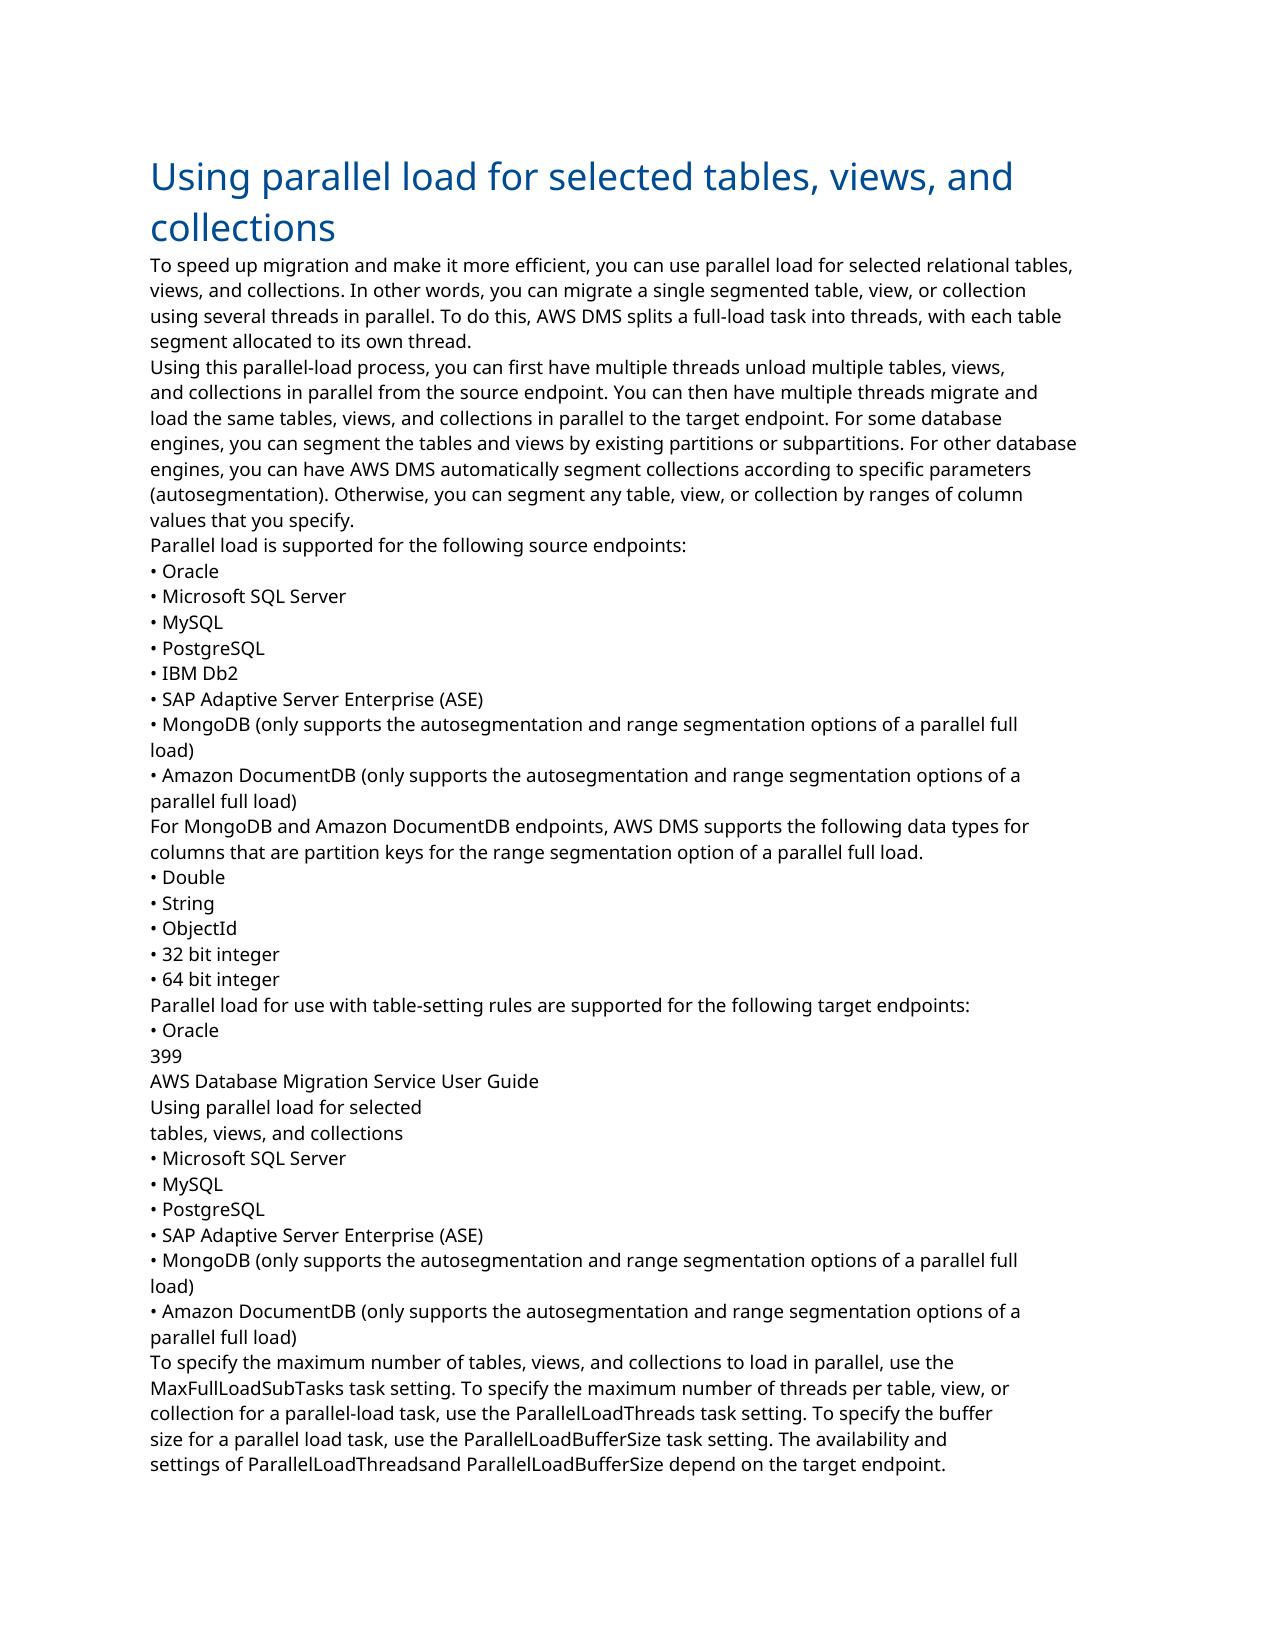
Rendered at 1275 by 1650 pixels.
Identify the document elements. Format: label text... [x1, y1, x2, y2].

text (autosegmentation). Otherwise, you can segment any table, view, or collection by ranges of column [150, 482, 1125, 507]
text • SAP Adaptive Server Enterprise (ASE) [150, 1222, 1125, 1247]
text • 32 bit integer [150, 941, 1125, 967]
text and collections in parallel from the source endpoint. You can then have multiple threads migrate and [150, 380, 1125, 405]
text 399 [150, 1043, 1125, 1069]
text size for a parallel load task, use the ParallelLoadBufferSize task setting. The availability and [150, 1426, 1125, 1452]
text engines, you can have AWS DMS automatically segment collections according to specific parameters [150, 456, 1125, 482]
text Parallel load is supported for the following source endpoints: [150, 533, 1125, 558]
text • MySQL [150, 609, 1125, 635]
text collection for a parallel-load task, use the ParallelLoadThreads task setting. To specify the buffer [150, 1401, 1125, 1426]
text segment allocated to its own thread. [150, 329, 1125, 354]
text • IBM Db2 [150, 660, 1125, 686]
text load) [150, 1273, 1125, 1298]
text • Microsoft SQL Server [150, 584, 1125, 609]
text To specify the maximum number of tables, views, and collections to load in parallel, use the [150, 1349, 1125, 1375]
text • Oracle [150, 1018, 1125, 1043]
text • SAP Adaptive Server Enterprise (ASE) [150, 686, 1125, 711]
text Using parallel load for selected tables, views, and [150, 150, 1125, 201]
text • MongoDB (only supports the autosegmentation and range segmentation options of a parallel full [150, 1247, 1125, 1273]
text parallel full load) [150, 1324, 1125, 1349]
text • MongoDB (only supports the autosegmentation and range segmentation options of a parallel full [150, 711, 1125, 737]
text Using parallel load for selected [150, 1094, 1125, 1120]
text • 64 bit integer [150, 967, 1125, 992]
text parallel full load) [150, 788, 1125, 813]
text • Amazon DocumentDB (only supports the autosegmentation and range segmentation options of a [150, 762, 1125, 788]
text collections [150, 201, 1125, 252]
text Using this parallel-load process, you can first have multiple threads unload multiple tables, views, [150, 354, 1125, 380]
text • String [150, 890, 1125, 916]
text Parallel load for use with table-setting rules are supported for the following target endpoints: [150, 992, 1125, 1018]
text values that you specify. [150, 507, 1125, 533]
text views, and collections. In other words, you can migrate a single segmented table, view, or collection [150, 278, 1125, 303]
text MaxFullLoadSubTasks task setting. To specify the maximum number of threads per table, view, or [150, 1375, 1125, 1401]
text • Microsoft SQL Server [150, 1145, 1125, 1171]
text To speed up migration and make it more efficient, you can use parallel load for selected relational tables, [150, 252, 1125, 278]
text AWS Database Migration Service User Guide [150, 1069, 1125, 1094]
text load the same tables, views, and collections in parallel to the target endpoint. For some database [150, 405, 1125, 431]
text • Double [150, 864, 1125, 890]
text • Amazon DocumentDB (only supports the autosegmentation and range segmentation options of a [150, 1298, 1125, 1324]
text • MySQL [150, 1171, 1125, 1196]
text load) [150, 737, 1125, 762]
text tables, views, and collections [150, 1120, 1125, 1145]
text • ObjectId [150, 916, 1125, 941]
text using several threads in parallel. To do this, AWS DMS splits a full-load task into threads, with each table [150, 303, 1125, 329]
text columns that are partition keys for the range segmentation option of a parallel full load. [150, 839, 1125, 864]
text engines, you can segment the tables and views by existing partitions or subpartitions. For other database [150, 431, 1125, 456]
text For MongoDB and Amazon DocumentDB endpoints, AWS DMS supports the following data types for [150, 813, 1125, 839]
text • PostgreSQL [150, 635, 1125, 660]
text • Oracle [150, 558, 1125, 584]
text settings of ParallelLoadThreadsand ParallelLoadBufferSize depend on the target endpoint. [150, 1452, 1125, 1477]
text • PostgreSQL [150, 1196, 1125, 1222]
